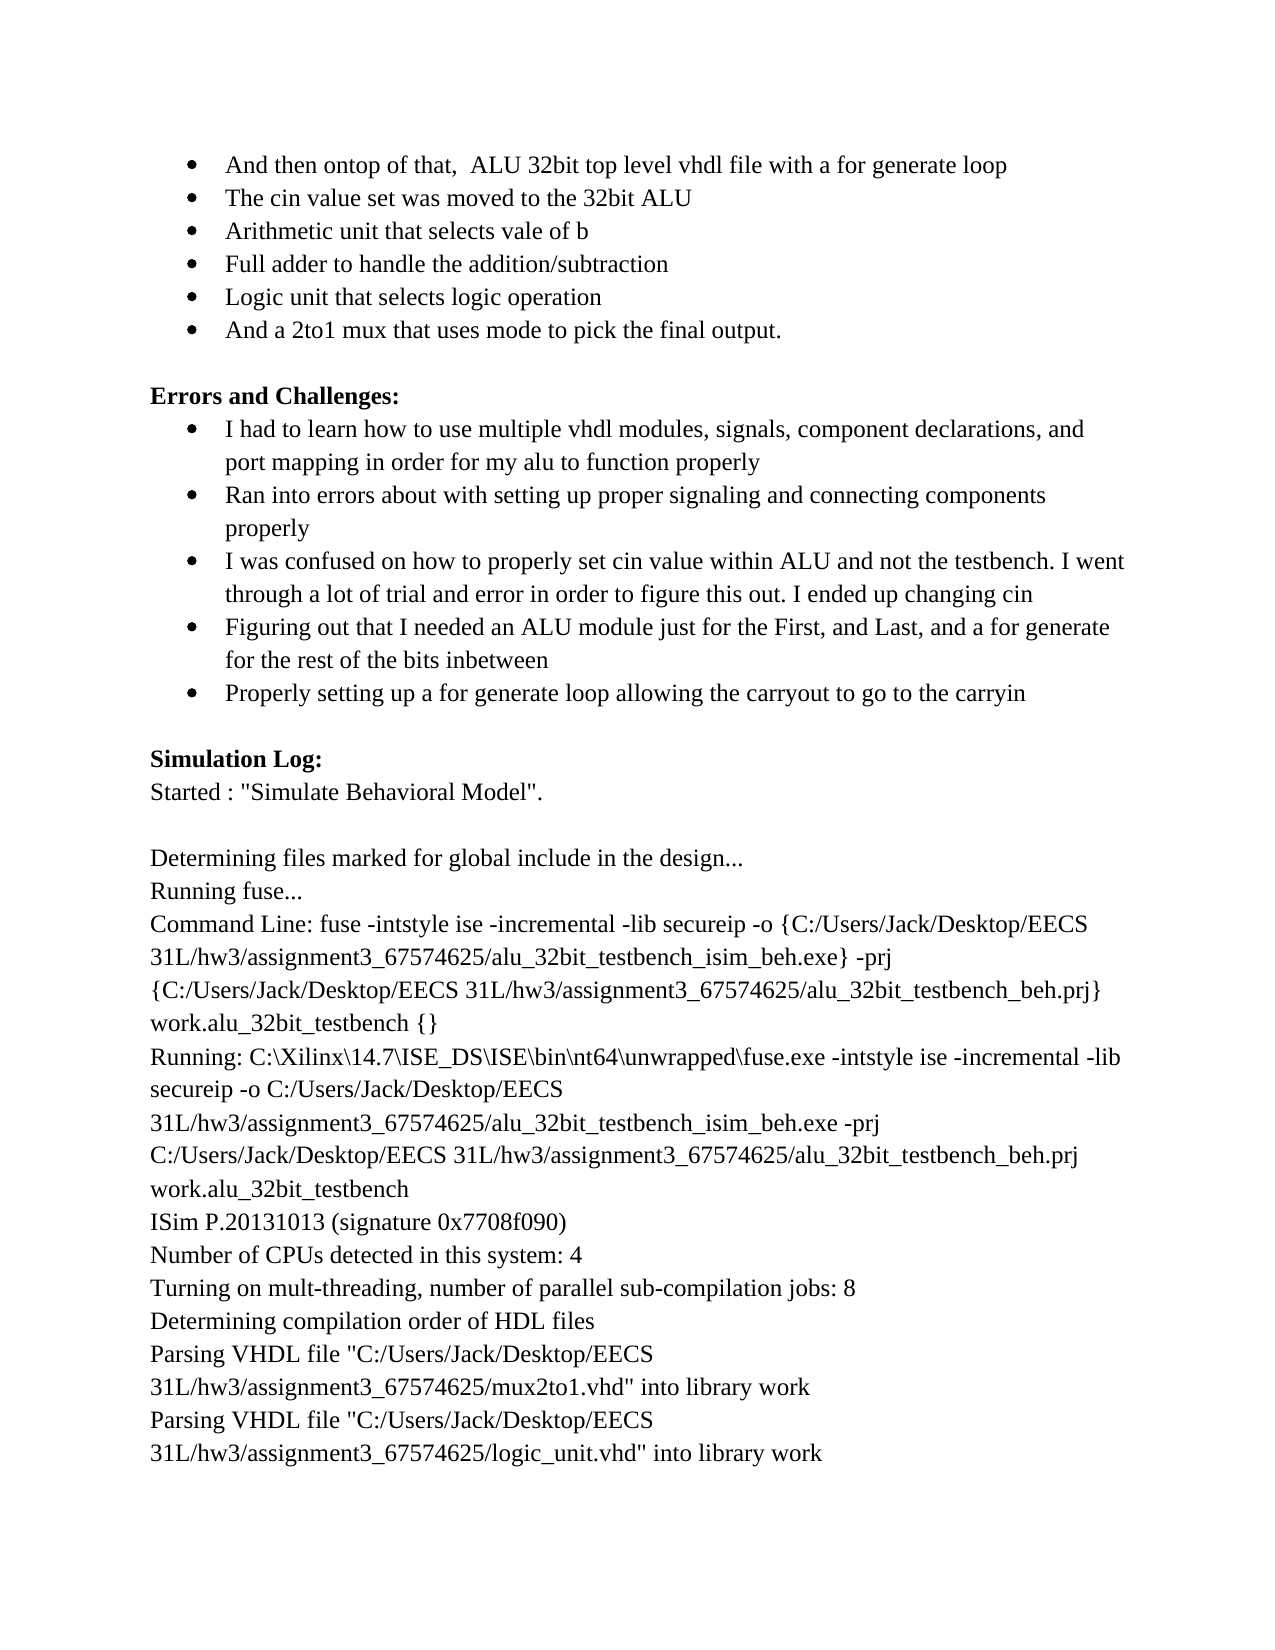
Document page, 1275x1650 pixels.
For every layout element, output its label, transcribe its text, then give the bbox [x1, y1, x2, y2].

list Full adder to handle the addition/subtraction [187, 249, 1125, 278]
list Figuring out that I needed an ALU module just for the First, and Last, and a for generate for the rest of the bits inbetween [187, 612, 1125, 674]
list I was confused on how to properly set cin value within ALU and not the testbench. I went through a lot of trial and error in order to figure this out. I ended up changing cin [187, 546, 1125, 608]
text Number of CPUs detected in this system: 4 [150, 1240, 1125, 1268]
list I had to learn how to use multiple vhdl modules, signals, component declarations, and port mapping in order for my alu to function properly [187, 414, 1125, 476]
text Started : "Simulate Behavioral Model". [150, 777, 1125, 806]
text Parsing VHDL file "C:/Users/Jack/Desktop/EECS 31L/hw3/assignment3_67574625/logic_unit.vhd" into library work [150, 1405, 1125, 1467]
list Arithmetic unit that selects vale of b [187, 216, 1125, 245]
list And then ontop of that, ALU 32bit top level vhdl file with a for generate loop [187, 150, 1125, 179]
text Determining files marked for global include in the design... [150, 843, 1125, 872]
text Turning on mult-threading, number of parallel sub-compilation jobs: 8 [150, 1273, 1125, 1301]
list Properly setting up a for generate loop allowing the carryout to go to the carryin [187, 678, 1125, 707]
list And a 2to1 mux that uses mode to pick the final output. [187, 315, 1125, 344]
text Parsing VHDL file "C:/Users/Jack/Desktop/EECS 31L/hw3/assignment3_67574625/mux2to1.vhd" into library work [150, 1339, 1125, 1401]
list The cin value set was moved to the 32bit ALU [187, 183, 1125, 212]
text Running: C:\Xilinx\14.7\ISE_DS\ISE\bin\nt64\unwrapped\fuse.exe -intstyle ise -incremental -lib secureip -o C:/Users/Jack/Desktop/EECS 31L/hw3/assignment3_67574625/alu_32bit_testbench_isim_beh.exe -prj C:/Users/Jack/Desktop/EECS 31L/hw3/assignment3_67574625/alu_32bit_testbench_beh.prj work.alu_32bit_testbench [150, 1042, 1125, 1202]
text Running fuse... [150, 876, 1125, 905]
text Errors and Challenges: [150, 381, 1125, 410]
text ISim P.20131013 (signature 0x7708f090) [150, 1207, 1125, 1235]
text Simulation Log: [150, 744, 1125, 773]
list Logic unit that selects logic operation [187, 282, 1125, 311]
text Determining compilation order of HDL files [150, 1306, 1125, 1334]
text Command Line: fuse -intstyle ise -incremental -lib secureip -o {C:/Users/Jack/Desktop/EECS 31L/hw3/assignment3_67574625/alu_32bit_testbench_isim_beh.exe} -prj {C:/Users/Jack/Desktop/EECS 31L/hw3/assignment3_67574625/alu_32bit_testbench_beh.prj} work.alu_32bit_testbench {} [150, 909, 1125, 1037]
list Ran into errors about with setting up proper signaling and connecting components properly [187, 480, 1125, 542]
